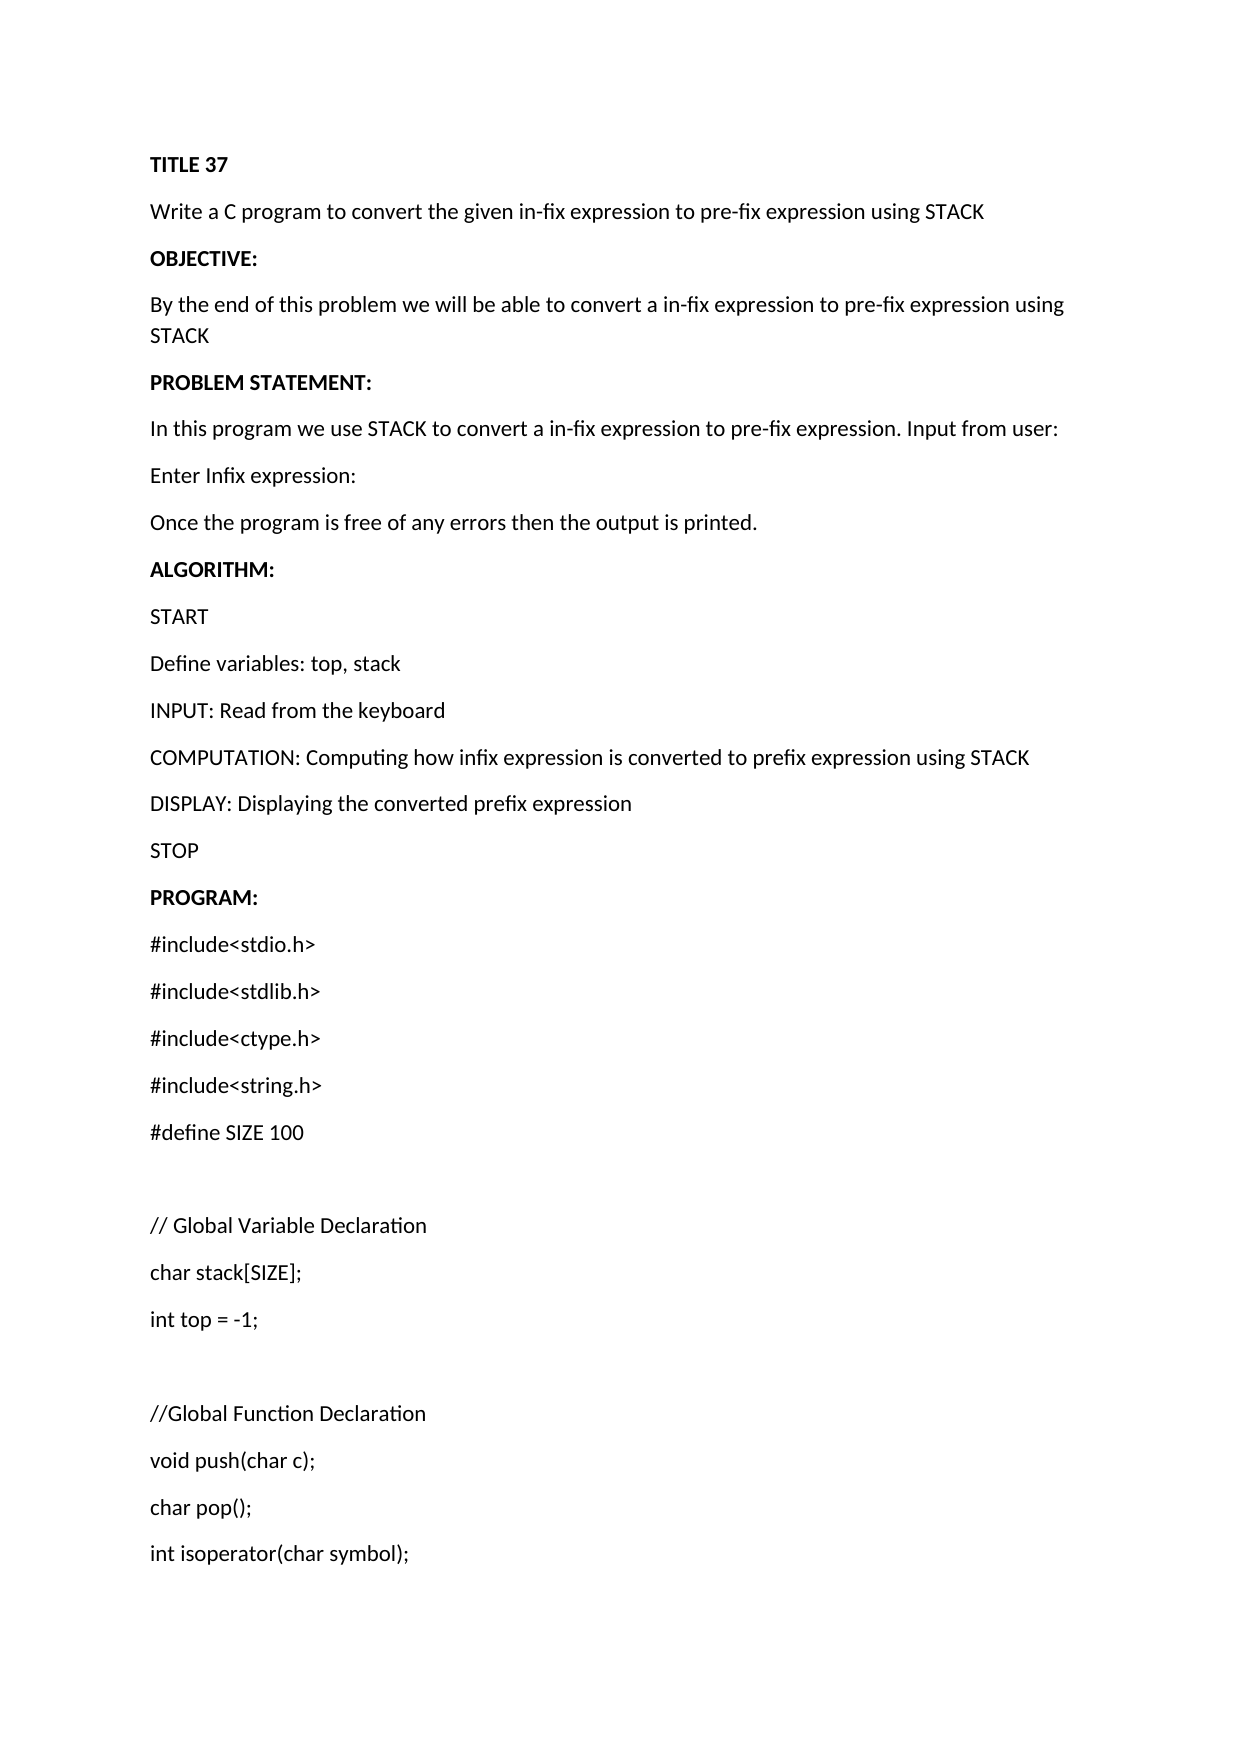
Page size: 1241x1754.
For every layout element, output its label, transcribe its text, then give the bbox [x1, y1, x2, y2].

text START [150, 602, 1090, 630]
text #define SIZE 100 [150, 1118, 1090, 1146]
text ALGORITHM: [150, 555, 1090, 583]
text PROGRAM: [150, 883, 1090, 911]
text //Global Function Declaration [150, 1399, 1090, 1427]
text TITLE 37 [150, 150, 1090, 178]
text Enter Infix expression: [150, 461, 1090, 489]
text #include<string.h> [150, 1071, 1090, 1099]
text #include<stdlib.h> [150, 977, 1090, 1005]
text char stack[SIZE]; [150, 1258, 1090, 1286]
text OBJECTIVE: [150, 244, 1090, 272]
text PROBLEM STATEMENT: [150, 368, 1090, 396]
text int isoperator(char symbol); [150, 1539, 1090, 1568]
text // Global Variable Declaration [150, 1211, 1090, 1239]
text COMPUTATION: Computing how infix expression is converted to prefix expression using STACK [150, 743, 1090, 771]
text #include<ctype.h> [150, 1024, 1090, 1052]
text #include<stdio.h> [150, 930, 1090, 958]
text Define variables: top, stack [150, 649, 1090, 677]
text Write a C program to convert the given in-fix expression to pre-fix expression using STACK [150, 197, 1090, 225]
text char pop(); [150, 1493, 1090, 1521]
text By the end of this problem we will be able to convert a in-fix expression to pre-fix expression using STACK [150, 291, 1090, 349]
text void push(char c); [150, 1446, 1090, 1474]
text STOP [150, 836, 1090, 864]
text In this program we use STACK to convert a in-fix expression to pre-fix expression. Input from user: [150, 414, 1090, 443]
text DISPLAY: Displaying the converted prefix expression [150, 789, 1090, 818]
text INPUT: Read from the keyboard [150, 696, 1090, 724]
text Once the program is free of any errors then the output is printed. [150, 508, 1090, 536]
text int top = -1; [150, 1305, 1090, 1333]
